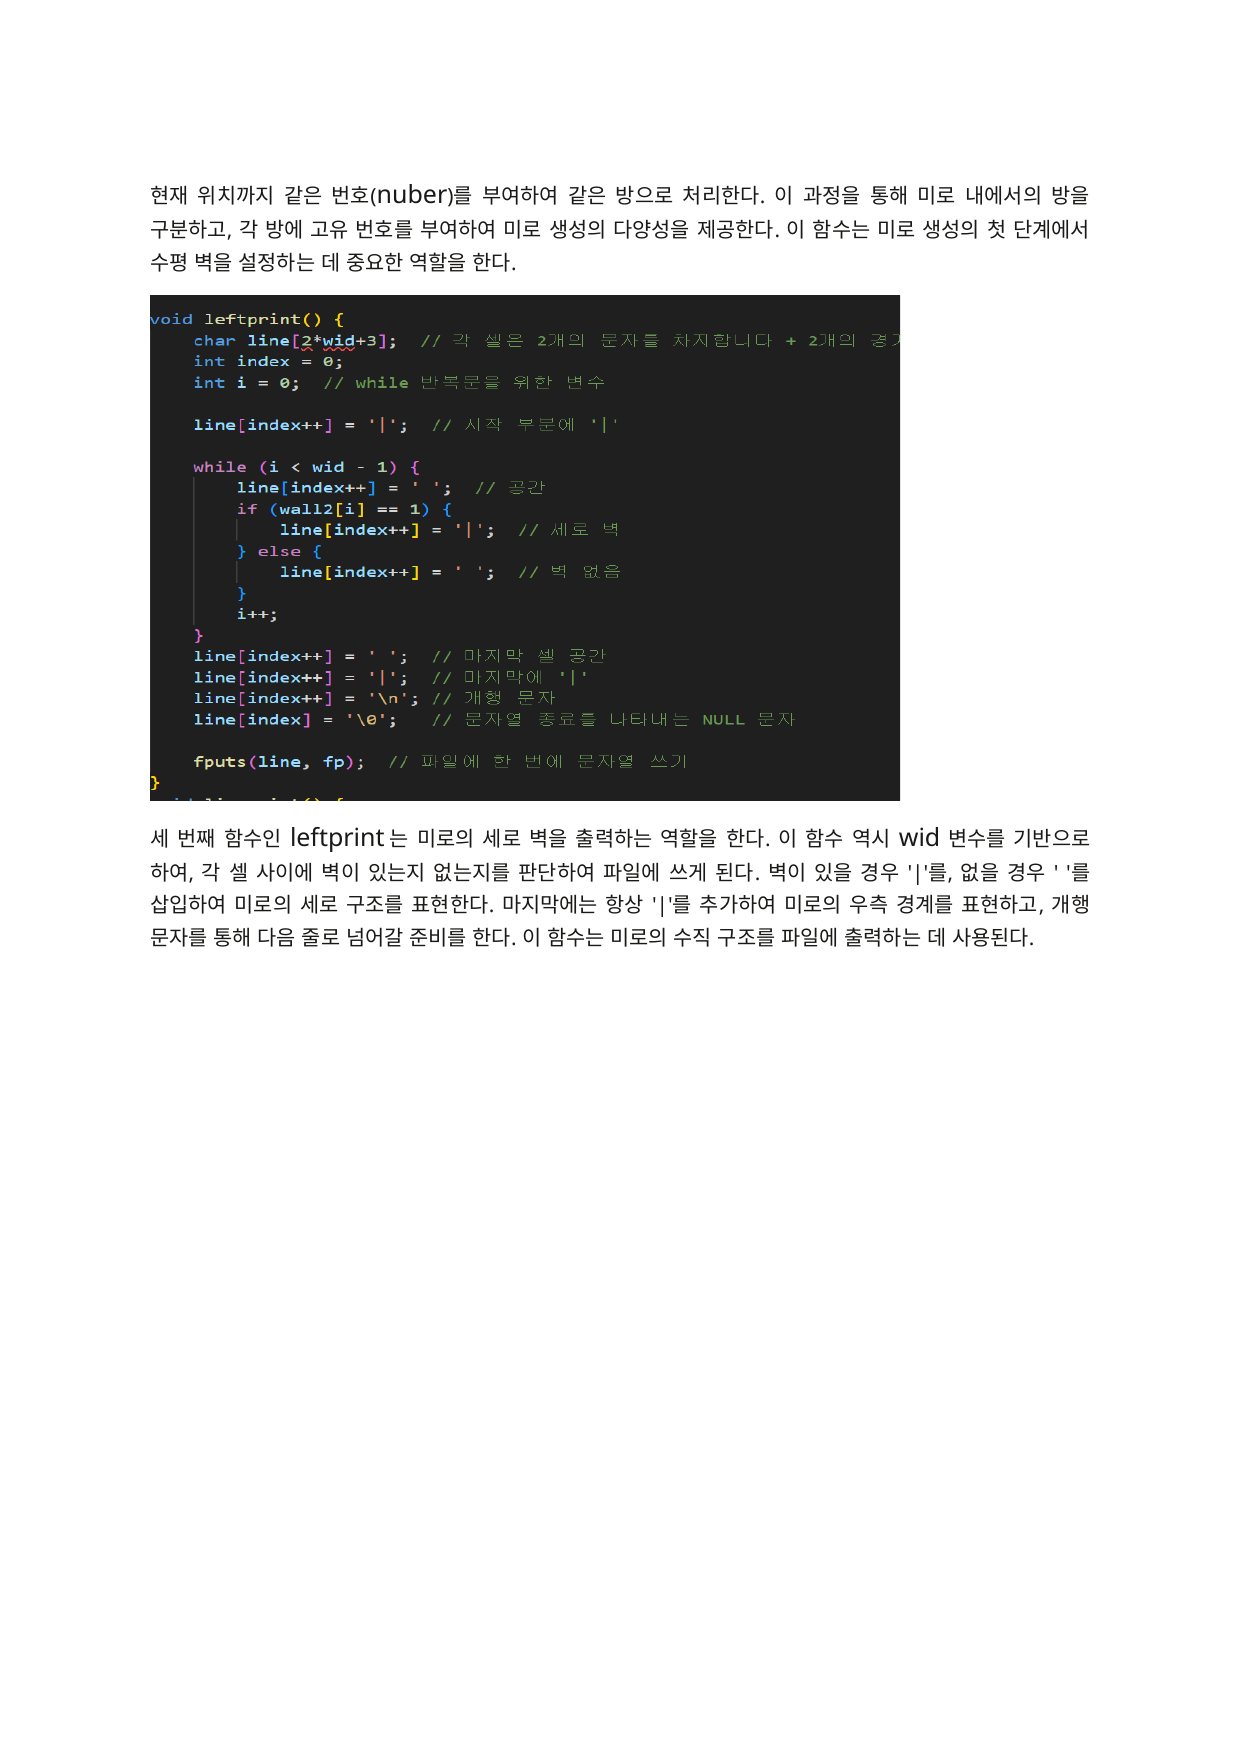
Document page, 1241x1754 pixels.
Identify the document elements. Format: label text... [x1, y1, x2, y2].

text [150, 177, 1090, 216]
picture [150, 295, 901, 801]
text 세 번째 함수인 leftprint는 미로의 세로 벽을 출력하는 역할을 한다. 이 함수 역시 wid 변수를 기반으로 하여, 각 셀 사이에 벽이 있는지 없는지를 판단하여 파일에 쓰게 된다. 벽이 있을 경우 '|'를, 없을 경우 ' '를 삽입하여 미로의 세로 구조를 표현한다. 마지막에는 항상 '|'를 추가하여 미로의 우측 경계를 표현하고, 개행 문자를 통해 다음 줄로 넘어갈 준비를 한다. 이 함수는 미로의 수직 구조를 파일에 출력하는 데 사용된다. [150, 819, 1090, 951]
